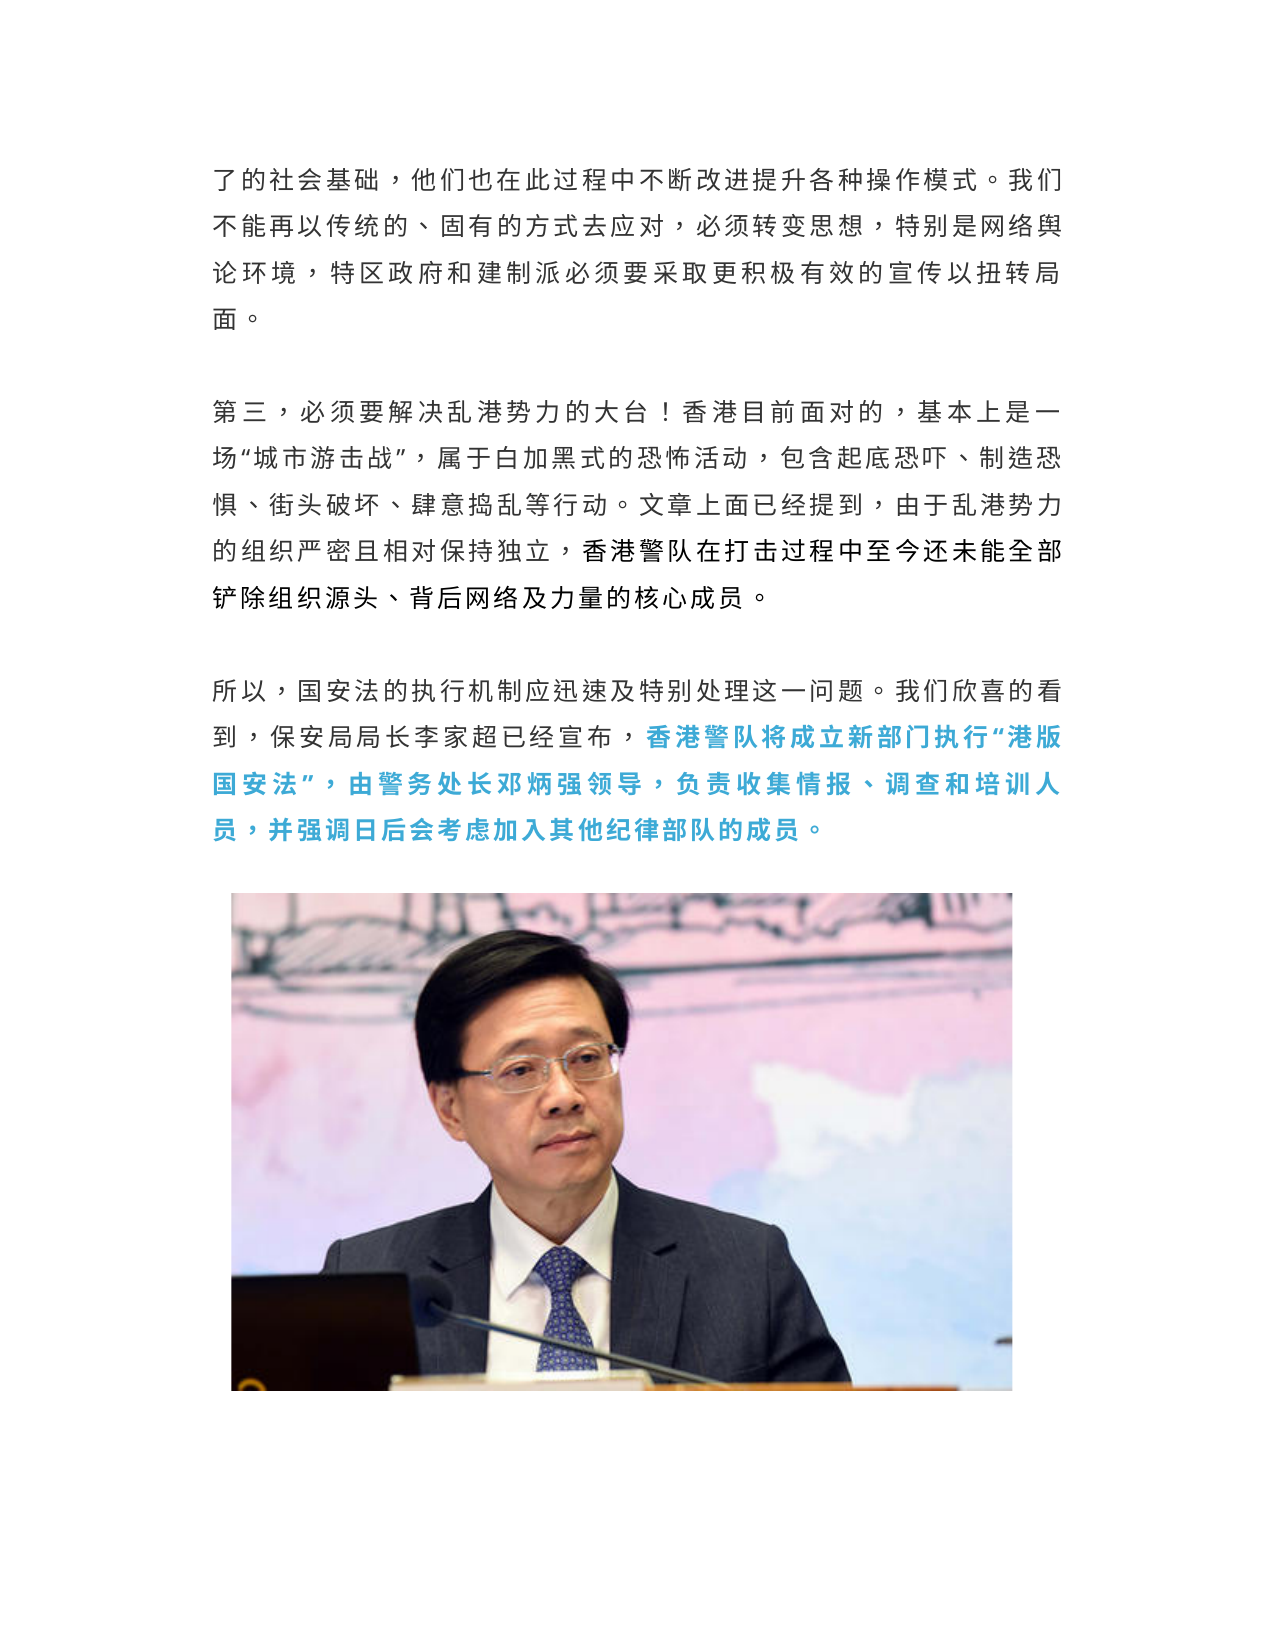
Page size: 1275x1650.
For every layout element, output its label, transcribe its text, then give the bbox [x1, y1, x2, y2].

text 第三，必须要解决乱港势力的大台！香港目前面对的，基本上是一场“城市游击战”，属于白加黑式的恐怖活动，包含起底恐吓、制造恐惧、街头破坏、肆意捣乱等行动。文章上面已经提到，由于乱港势力的组织严密且相对保持独立，香港警队在打击过程中至今还未能全部铲除组织源头、背后网络及力量的核心成员。 [212, 382, 1062, 614]
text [212, 150, 1062, 336]
picture [231, 893, 1013, 1391]
text 所以，国安法的执行机制应迅速及特别处理这一问题。我们欣喜的看到，保安局局长李家超已经宣布，香港警队将成立新部门执行“港版国安法”，由警务处长邓炳强领导，负责收集情报、调查和培训人员，并强调日后会考虑加入其他纪律部队的成员。 [212, 661, 1062, 847]
